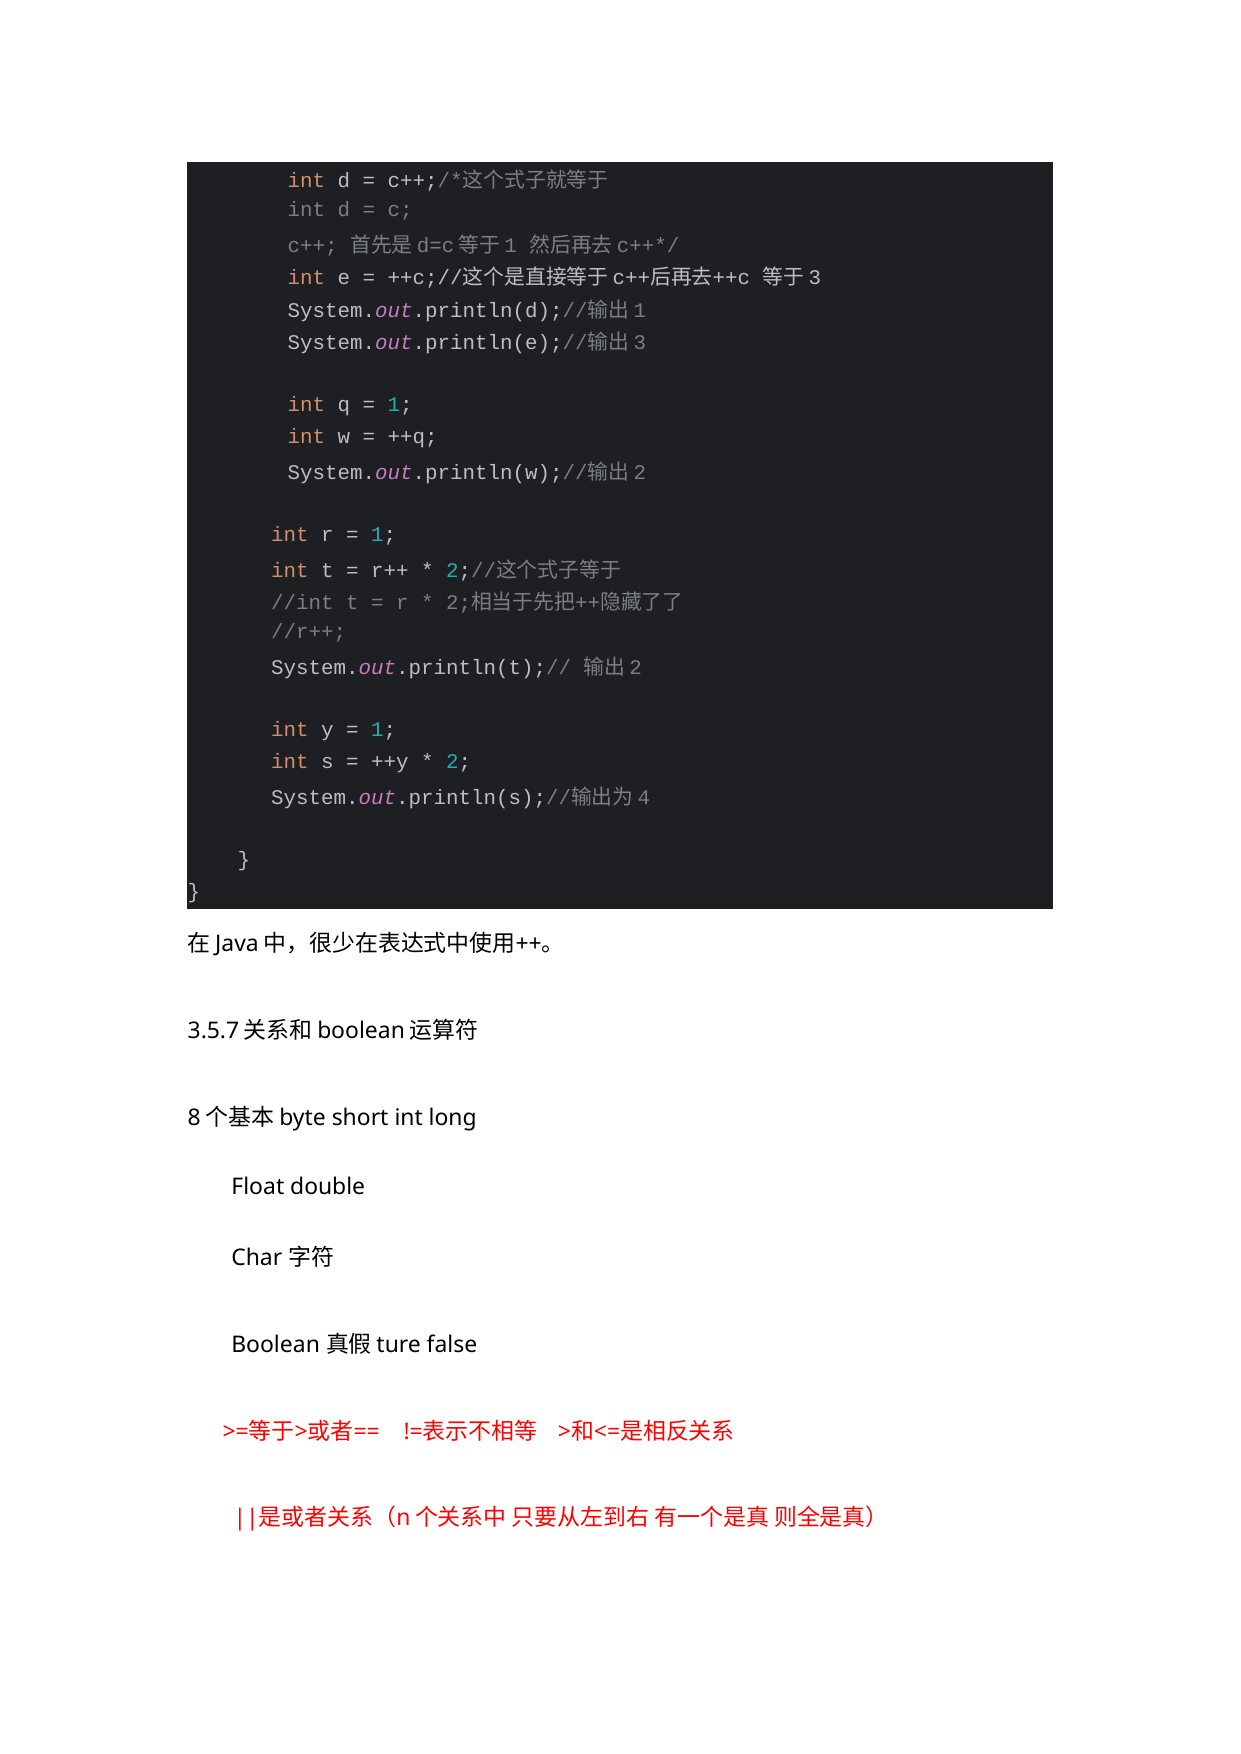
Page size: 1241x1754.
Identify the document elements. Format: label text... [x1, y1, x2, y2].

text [187, 162, 1053, 487]
text >=等于>或者== !=表示不相等 >和<=是相反关系 [187, 1397, 1053, 1462]
text ||是或者关系（n个关系中 只要从左到右 有一个是真 则全是真） [187, 1483, 1053, 1548]
text 3.5.7关系和boolean运算符 [187, 996, 1053, 1061]
text 在Java中，很少在表达式中使用++。 [187, 909, 1053, 974]
text Boolean 真假ture false [187, 1310, 1053, 1375]
text Char 字符 [187, 1223, 1053, 1288]
text 8个基本 byte short int long [187, 1083, 1053, 1148]
text Float double [187, 1169, 1053, 1202]
text int r = 1; int t = r++ * 2;//这个式子等于 //int t = r * 2;相当于先把++隐藏了了 //r++; System.out.println(t);// 输出2 int y = 1; int s = ++y * 2; System.out.println(s);//输出为4 [187, 519, 1053, 812]
text } } [187, 812, 1053, 909]
